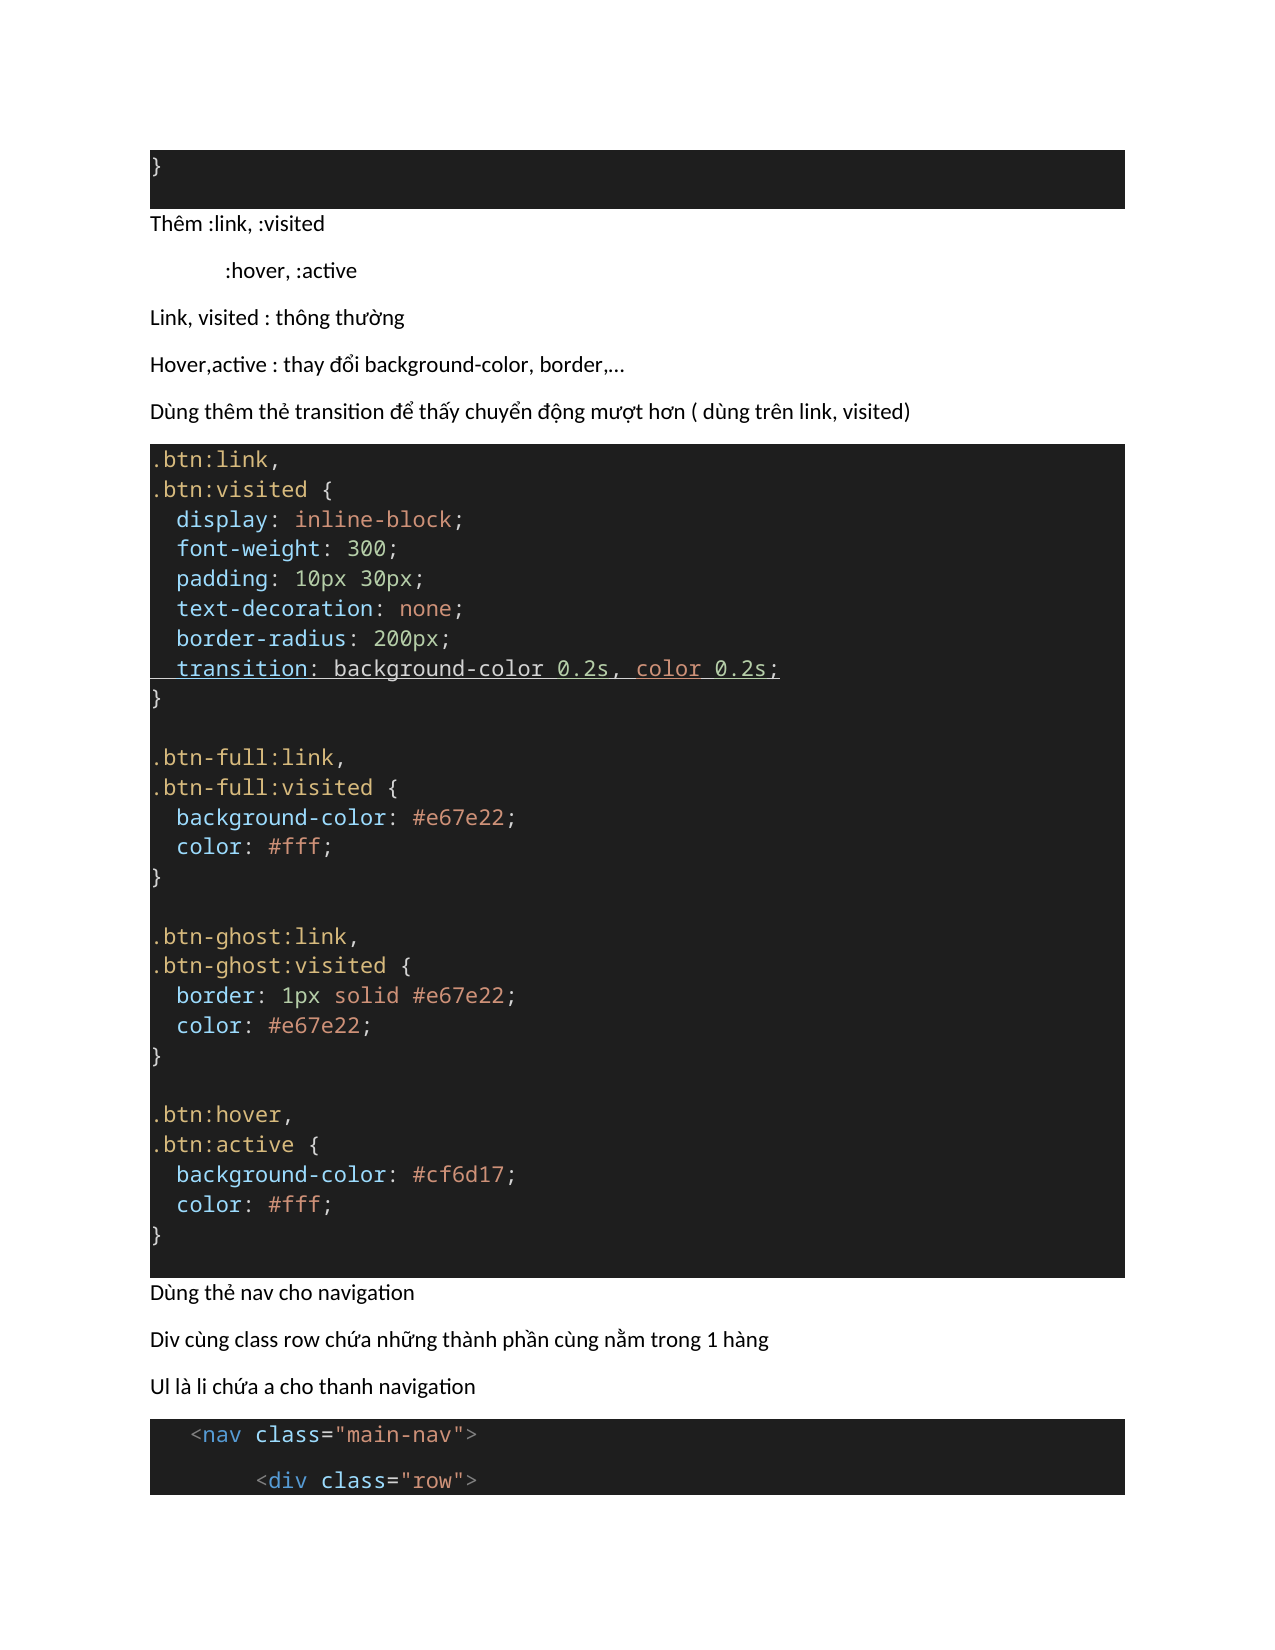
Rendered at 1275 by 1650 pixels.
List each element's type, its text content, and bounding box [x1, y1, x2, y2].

text .btn-full:visited { [150, 772, 1125, 801]
text .btn:active { [150, 1129, 1125, 1159]
text Link, visited : thông thường [150, 303, 1125, 331]
text background-color: #e67e22; [150, 801, 1125, 831]
text } [150, 150, 1125, 180]
text transition: background-color 0.2s, color 0.2s; [150, 652, 1125, 682]
text Ul là li chứa a cho thanh navigation [150, 1372, 1125, 1400]
text display: inline-block; [150, 503, 1125, 533]
text font-weight: 300; [150, 533, 1125, 563]
text } [150, 861, 1125, 891]
text Dùng thêm thẻ transition để thấy chuyển động mượt hơn ( dùng trên link, visited) [150, 397, 1125, 425]
text Dùng thẻ nav cho navigation [150, 1278, 1125, 1306]
text color: #fff; [150, 1189, 1125, 1218]
text padding: 10px 30px; [150, 563, 1125, 593]
text border-radius: 200px; [150, 623, 1125, 652]
text Thêm :link, :visited [150, 209, 1125, 238]
text } [150, 1218, 1125, 1248]
text Hover,active : thay đổi background-color, border,… [150, 350, 1125, 378]
text color: #fff; [150, 831, 1125, 861]
text .btn-ghost:link, [150, 921, 1125, 950]
text color: #e67e22; [150, 1010, 1125, 1040]
text background-color: #cf6d17; [150, 1159, 1125, 1189]
text :hover, :active [150, 256, 1125, 284]
text border: 1px solid #e67e22; [150, 980, 1125, 1010]
text Div cùng class row chứa những thành phần cùng nằm trong 1 hàng [150, 1325, 1125, 1353]
text text-decoration: none; [150, 593, 1125, 623]
text .btn-ghost:visited { [150, 950, 1125, 980]
text .btn:hover, [150, 1099, 1125, 1129]
text .btn:link, [150, 444, 1125, 474]
text .btn:visited { [150, 474, 1125, 503]
text <nav class="main-nav"> [150, 1419, 1125, 1448]
text } [150, 1040, 1125, 1069]
text } [150, 682, 1125, 712]
text <div class="row"> [150, 1465, 1125, 1495]
text .btn-full:link, [150, 742, 1125, 772]
